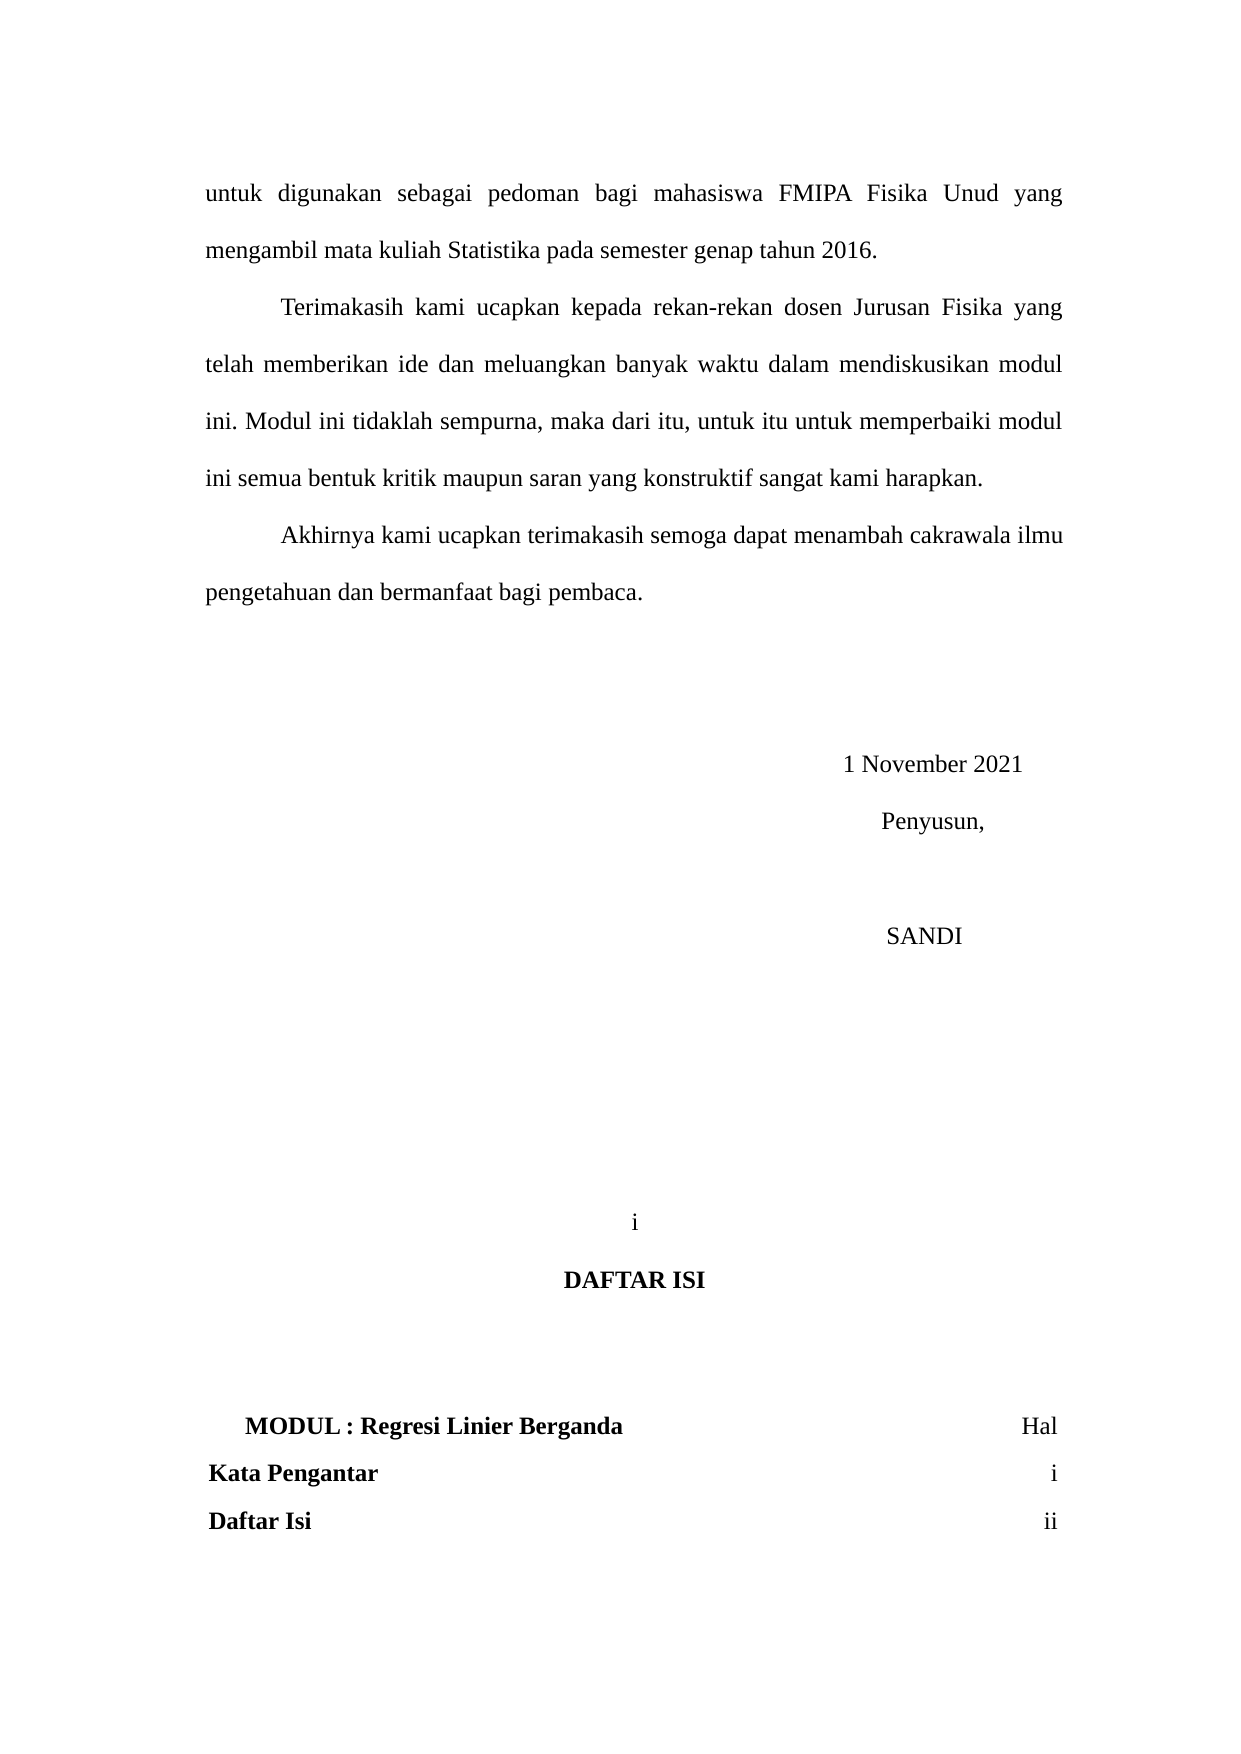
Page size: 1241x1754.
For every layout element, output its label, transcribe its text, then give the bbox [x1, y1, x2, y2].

text MODUL : Regresi Linier Berganda Hal [207, 1411, 1063, 1439]
text 1 November 2021 [207, 749, 1023, 778]
text Penyusun, [207, 806, 984, 835]
text Terimakasih kami ucapkan kepada rekan-rekan dosen Jurusan Fisika yang telah memberikan ide dan meluangkan banyak waktu dalam mendiskusikan modul ini. Modul ini tidaklah sempurna, maka dari itu, untuk itu untuk memperbaiki modul ini semua bentuk kritik maupun saran yang konstruktif sangat kami harapkan. [205, 292, 1063, 491]
subtitle DAFTAR ISI [207, 1265, 1063, 1294]
text i [207, 1207, 1063, 1236]
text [205, 178, 1063, 263]
text SANDI [658, 921, 1036, 950]
text Akhirnya kami ucapkan terimakasih semoga dapat menambah cakrawala ilmu pengetahuan dan bermanfaat bagi pembaca. [205, 520, 1063, 606]
